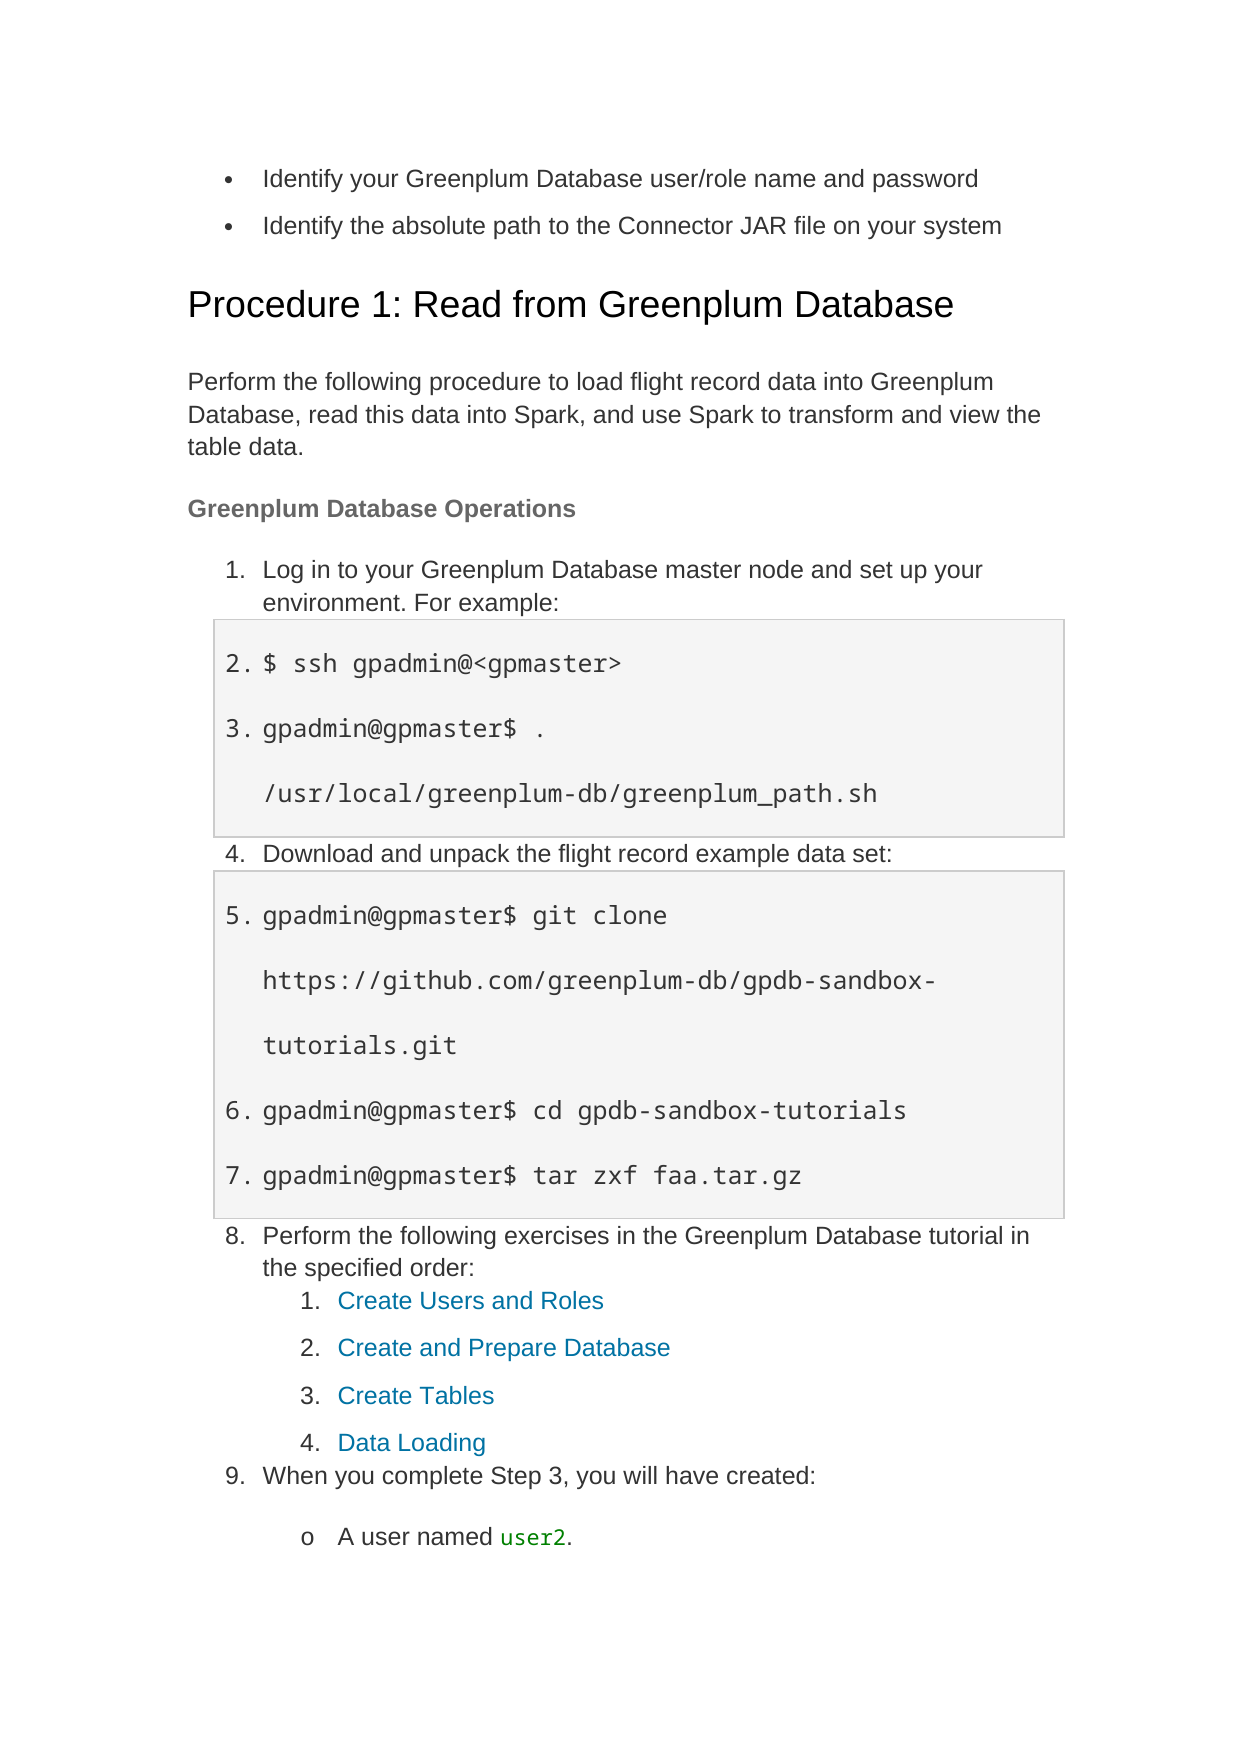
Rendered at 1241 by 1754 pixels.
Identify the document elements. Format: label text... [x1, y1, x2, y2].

list Identify your Greenplum Database user/role name and password [225, 162, 1053, 194]
list Create Users and Roles [300, 1284, 1053, 1317]
list Data Loading [300, 1427, 1053, 1459]
list When you complete Step 3, you will have created: [225, 1459, 1053, 1492]
text Perform the following procedure to load flight record data into Greenplum Database, read this data into Spark, and use Spark to transform and view the table data. [187, 365, 1053, 463]
list Download and unpack the flight record example data set: [225, 838, 1053, 870]
list gpadmin@gpmaster$ . /usr/local/greenplum-db/greenplum_path.sh [215, 684, 1063, 836]
list gpadmin@gpmaster$ git clone https://github.com/greenplum-db/gpdb-sandbox-tutorials.git [215, 872, 1063, 1065]
text Greenplum Database Operations [187, 492, 1053, 524]
list A user named user2. [300, 1521, 1053, 1553]
list $ ssh gpadmin@<gpmaster> [215, 620, 1063, 684]
text Procedure 1: Read from Greenplum Database [187, 271, 1053, 336]
list Identify the absolute path to the Connector JAR file on your system [225, 209, 1053, 242]
list Create and Prepare Database [300, 1332, 1053, 1364]
list gpadmin@gpmaster$ cd gpdb-sandbox-tutorials [215, 1065, 1063, 1130]
list gpadmin@gpmaster$ tar zxf faa.tar.gz [215, 1130, 1063, 1218]
list Log in to your Greenplum Database master node and set up your environment. For example: [225, 554, 1053, 619]
list Create Tables [300, 1379, 1053, 1412]
list Perform the following exercises in the Greenplum Database tutorial in the specified order: [225, 1219, 1053, 1284]
